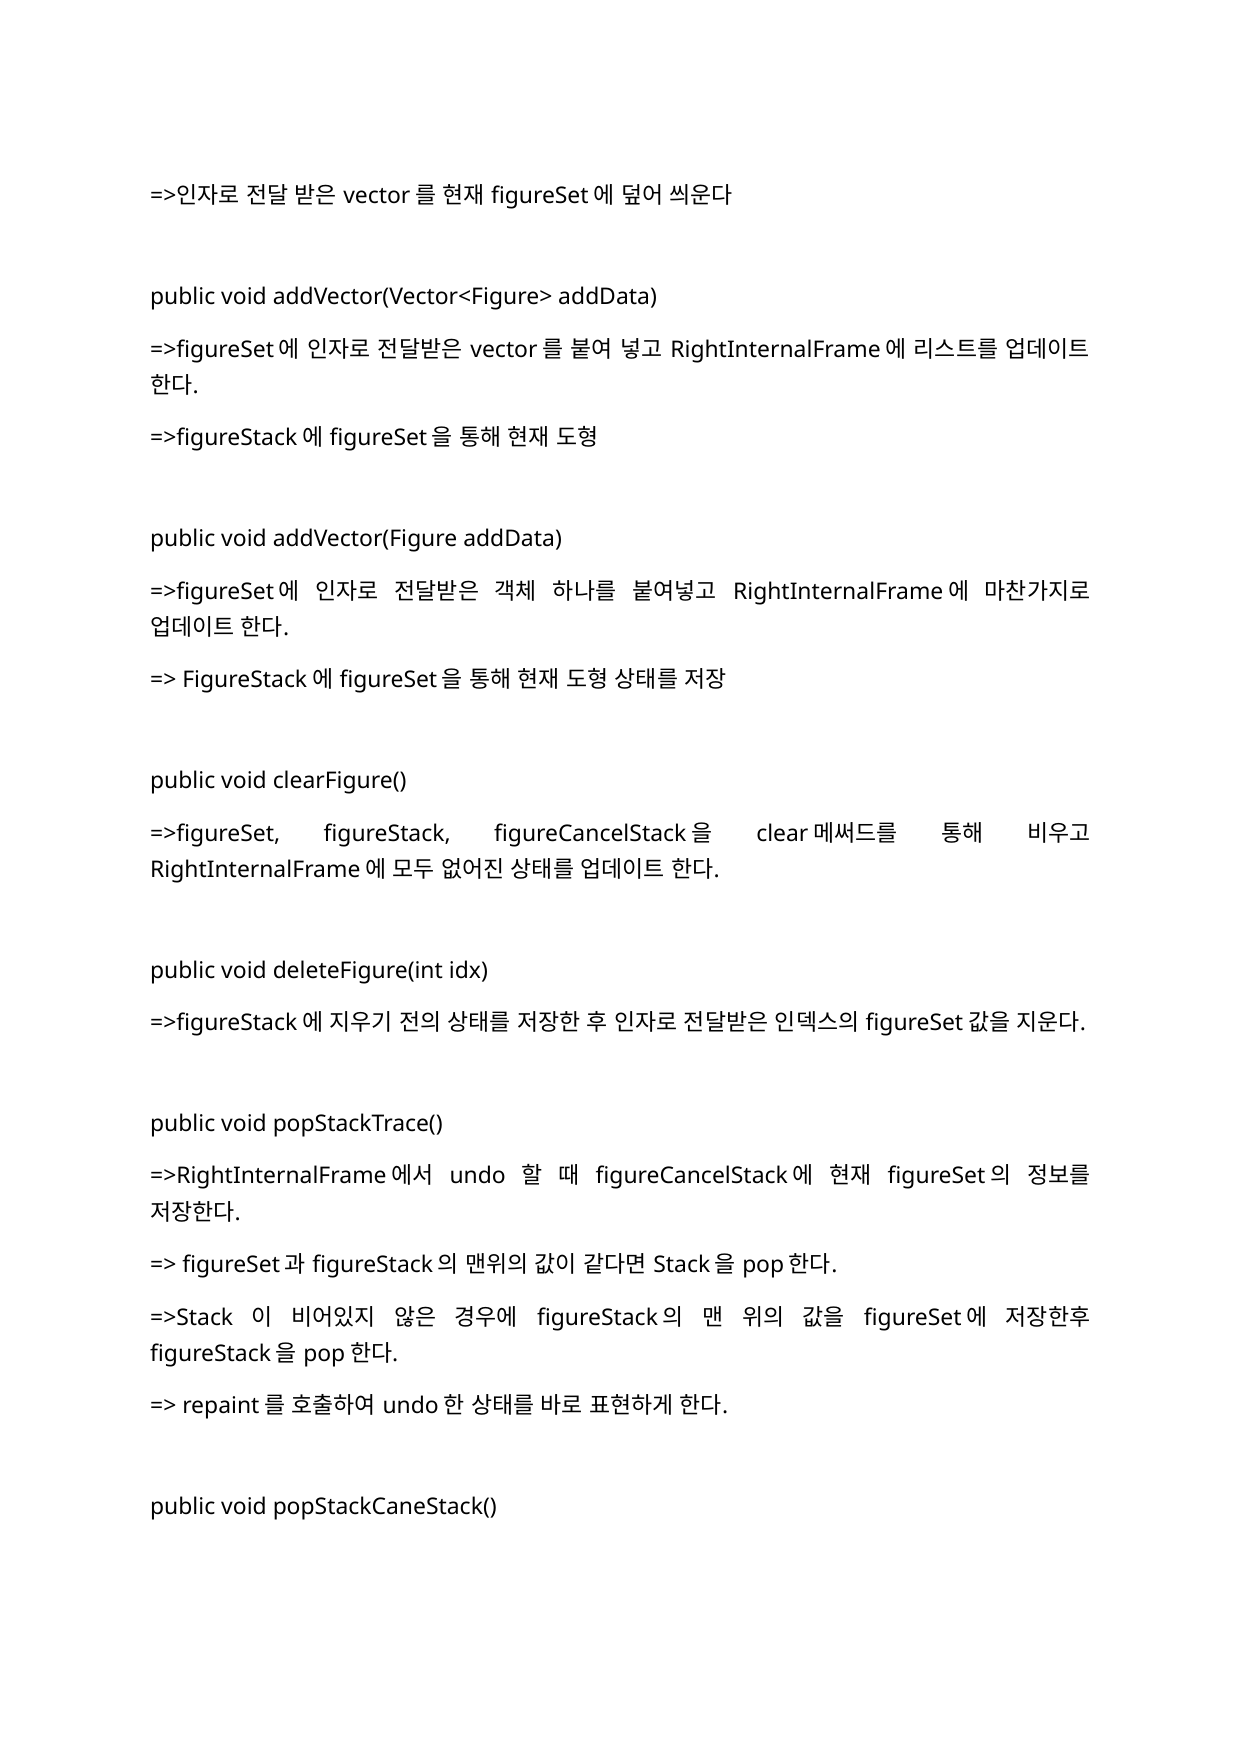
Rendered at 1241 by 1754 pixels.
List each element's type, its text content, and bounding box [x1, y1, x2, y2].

text =>RightInternalFrame에서 undo 할 때 figureCancelStack에 현재 figureSet의 정보를 저장한다. [150, 1157, 1090, 1227]
text public void addVector(Figure addData) [150, 522, 1090, 553]
text => FigureStack에 figureSet을 통해 현재 도형 상태를 저장 [150, 661, 1090, 694]
text =>Stack 이 비어있지 않은 경우에 figureStack의 맨 위의 값을 figureSet에 저장한후 figureStack을 pop한다. [150, 1298, 1090, 1368]
text public void clearFigure() [150, 764, 1090, 795]
text =>figureStack에 지우기 전의 상태를 저장한 후 인자로 전달받은 인덱스의 figureSet값을 지운다. [150, 1004, 1090, 1037]
text =>figureSet, figureStack, figureCancelStack을 clear메써드를 통해 비우고 RightInternalFrame에 모두 없어진 상태를 업데이트 한다. [150, 814, 1090, 884]
text =>figureSet에 인자로 전달받은 객체 하나를 붙여넣고 RightInternalFrame에 마찬가지로 업데이트 한다. [150, 573, 1090, 642]
text public void addVector(Vector<Figure> addData) [150, 280, 1090, 311]
text =>figureSet에 인자로 전달받은 vector를 붙여 넣고 RightInternalFrame에 리스트를 업데이트 한다. [150, 331, 1090, 400]
text public void deleteFigure(int idx) [150, 953, 1090, 985]
text public void popStackTrace() [150, 1107, 1090, 1138]
text =>인자로 전달 받은 vector를 현재 figureSet에 덮어 씌운다 [150, 177, 1090, 211]
text => figureSet과 figureStack의 맨위의 값이 같다면 Stack을 pop한다. [150, 1246, 1090, 1279]
text =>figureStack에 figureSet을 통해 현재 도형 [150, 419, 1090, 452]
text public void popStackCaneStack() [150, 1490, 1090, 1521]
text => repaint를 호출하여 undo한 상태를 바로 표현하게 한다. [150, 1387, 1090, 1420]
